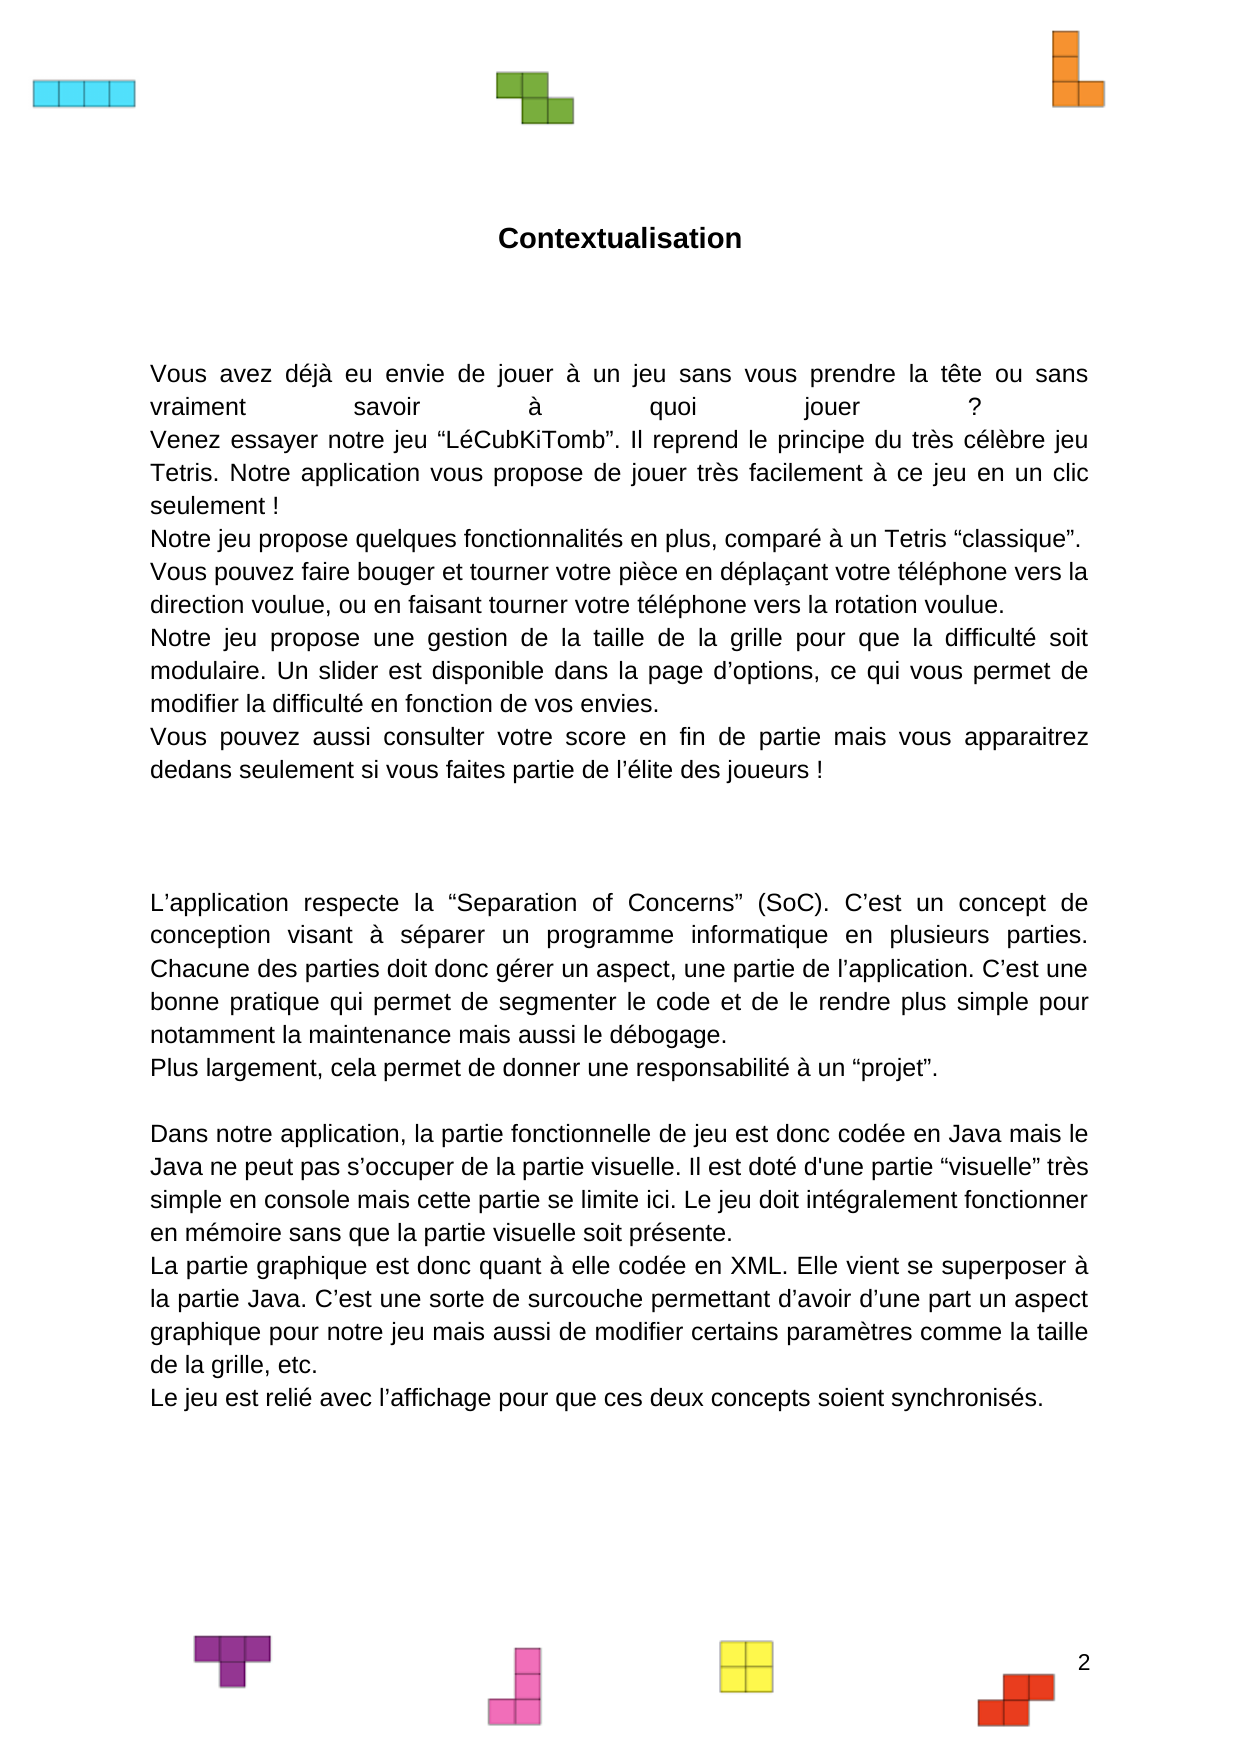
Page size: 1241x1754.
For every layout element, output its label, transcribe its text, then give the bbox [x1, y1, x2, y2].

picture [486, 1645, 547, 1729]
text Le jeu est relié avec l’affichage pour que ces deux concepts soient synchronisés. [150, 1383, 1090, 1412]
text Notre jeu propose quelques fonctionnalités en plus, comparé à un Tetris “classique”. [150, 524, 1090, 553]
text Notre jeu propose une gestion de la taille de la grille pour que la difficulté soit modulaire. Un slider est disponible dans la page d’options, ce qui vous permet de modifier la difficulté en fonction de vos envies. [150, 623, 1090, 718]
text Vous pouvez aussi consulter votre score en fin de partie mais vous apparaitrez dedans seulement si vous faites partie de l’élite des joueurs ! [150, 722, 1090, 784]
text Plus largement, cela permet de donner une responsabilité à un “projet”. [150, 1053, 1090, 1081]
text L’application respecte la “Separation of Concerns” (SoC). C’est un concept de conception visant à séparer un programme informatique en plusieurs parties. Chacune des parties doit donc gérer un aspect, une partie de l’application. C’est une bonne pratique qui permet de segmenter le code et de le rendre plus simple pour notamment la maintenance mais aussi le débogage. [150, 887, 1090, 1048]
text Contextualisation [150, 222, 1090, 255]
picture [1051, 28, 1107, 111]
picture [192, 1633, 274, 1690]
picture [718, 1639, 777, 1696]
picture [975, 1671, 1060, 1730]
text Vous avez déjà eu envie de jouer à un jeu sans vous prendre la tête ou sans vraiment savoir à quoi jouer ? Venez essayer notre jeu “LéCubKiTomb”. Il reprend le principe du très célèbre jeu Tetris. Notre application vous propose de jouer très facilement à ce jeu en un clic seulement ! [150, 359, 1090, 520]
picture [29, 77, 139, 109]
text La partie graphique est donc quant à elle codée en XML. Elle vient se superposer à la partie Java. C’est une sorte de surcouche permettant d’avoir d’une part un aspect graphique pour notre jeu mais aussi de modifier certains paramètres comme la taille de la grille, etc. [150, 1251, 1090, 1378]
text Dans notre application, la partie fonctionnelle de jeu est donc codée en Java mais le Java ne peut pas s’occuper de la partie visuelle. Il est doté d'une partie “visuelle” très simple en console mais cette partie se limite ici. Le jeu doit intégralement fonctionner en mémoire sans que la partie visuelle soit présente. [150, 1119, 1090, 1246]
text Vous pouvez faire bouger et tourner votre pièce en déplaçant votre téléphone vers la direction voulue, ou en faisant tourner votre téléphone vers la rotation voulue. [150, 557, 1090, 619]
picture [495, 70, 579, 129]
